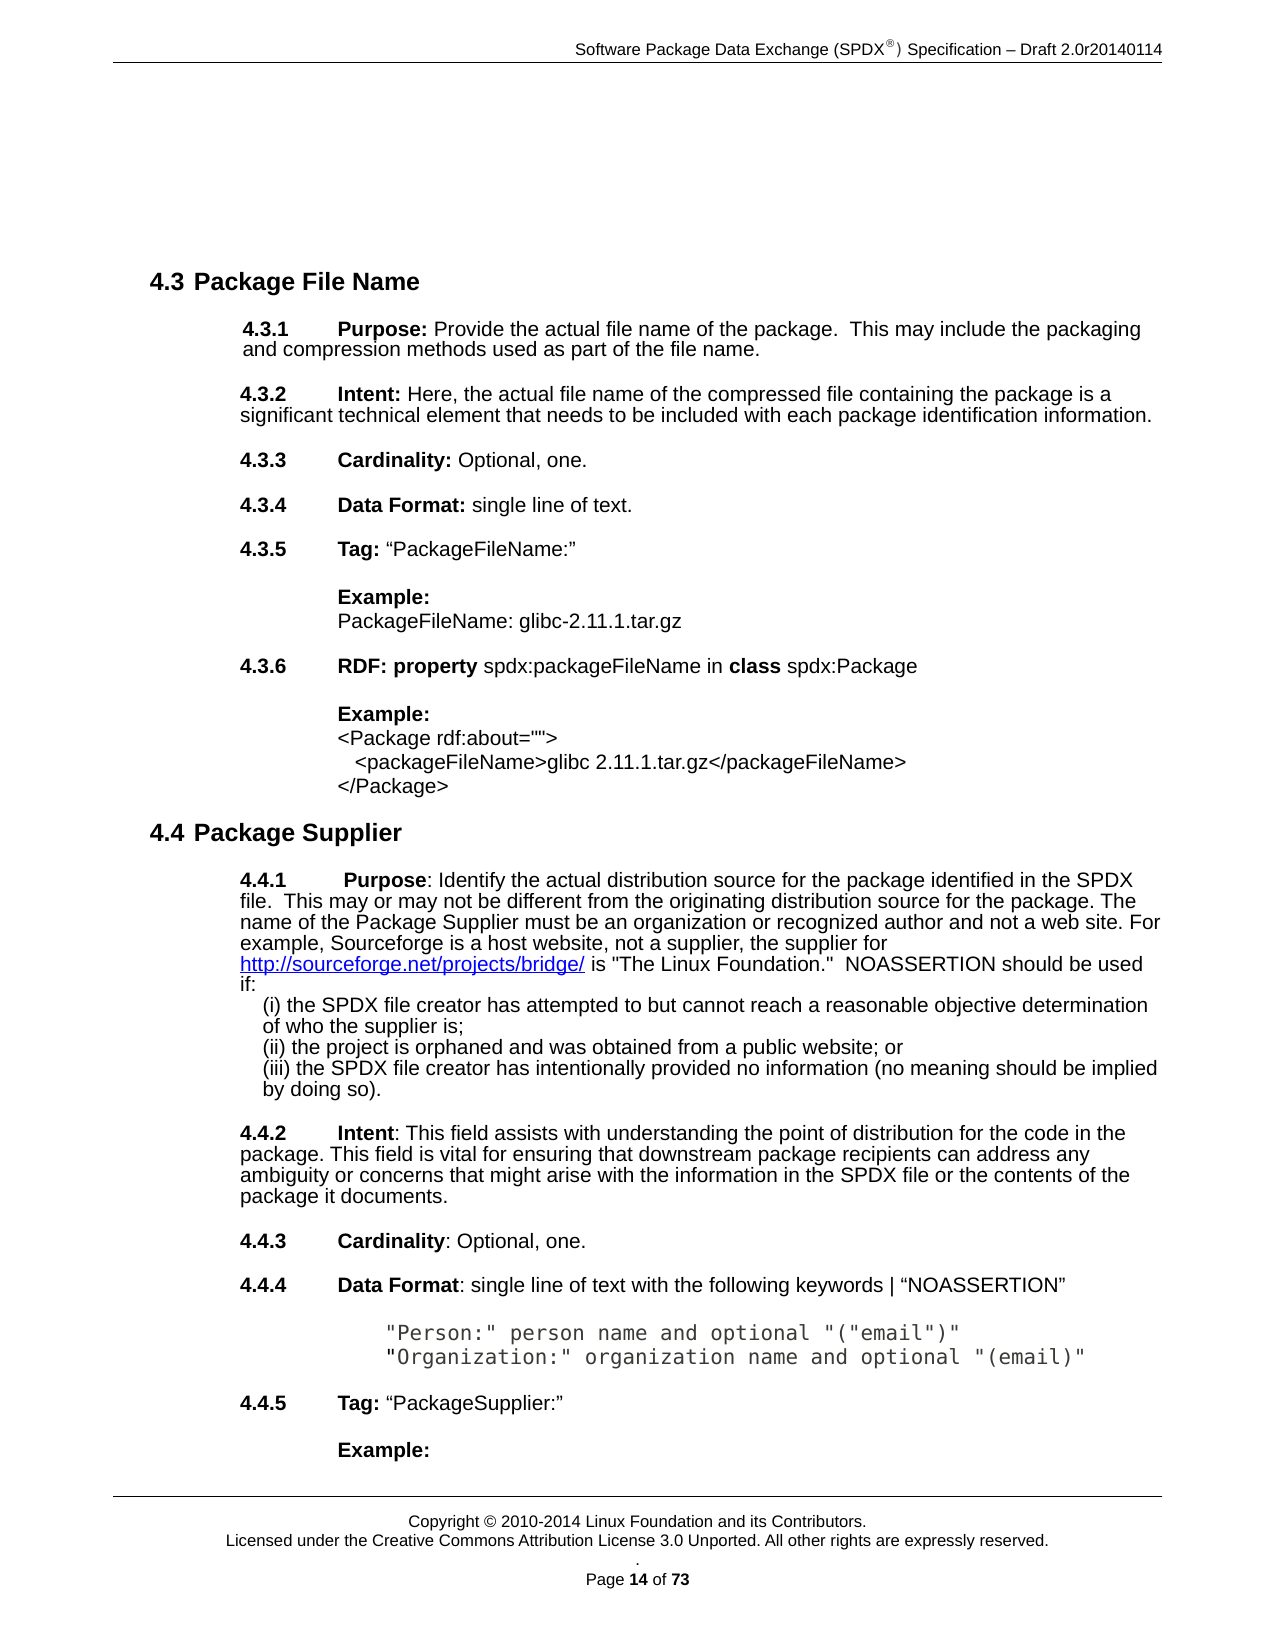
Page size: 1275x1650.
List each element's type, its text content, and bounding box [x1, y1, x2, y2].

text </Package> [112, 773, 1162, 797]
text 4.4.1 Purpose: Identify the actual distribution source for the package identified in the SPDX file. This may or may not be different from the originating distribution source for the package. The name of the Package Supplier must be an organization or recognized author and not a web site. For example, Sourceforge is a host website, not a supplier, the supplier for http://sourceforge.net/projects/bridge/ is "The Linux Foundation." NOASSERTION should be used if: [240, 871, 1162, 996]
text (ii) the project is orphaned and was obtained from a public website; or [262, 1038, 1162, 1058]
text 4.4.4 Data Format: single line of text with the following keywords | “NOASSERTION” [240, 1276, 1162, 1297]
subtitle 4.3 Package File Name [142, 267, 1162, 295]
text 4.4.5 Tag: “PackageSupplier:” [240, 1393, 1162, 1414]
text Example: [112, 585, 1162, 609]
text 4.3.5 Tag: “PackageFileName:” [240, 540, 1162, 561]
text <packageFileName>glibc 2.11.1.tar.gz</packageFileName> [112, 749, 1162, 773]
text PackageFileName: glibc-2.11.1.tar.gz [112, 609, 1162, 633]
text 4.3.4 Data Format: single line of text. [240, 495, 1162, 516]
text "Person:" person name and optional "("email")" "Organization:" organization name and optional "(email)" [384, 1321, 1162, 1369]
text 4.4.3 Cardinality: Optional, one. [240, 1231, 1162, 1252]
text (iii) the SPDX file creator has intentionally provided no information (no meaning should be implied by doing so). [262, 1058, 1162, 1100]
text 4.4.2 Intent: This field assists with understanding the point of distribution for the code in the package. This field is vital for ensuring that downstream package recipients can address any ambiguity or concerns that might arise with the information in the SPDX file or the contents of the package it documents. [240, 1124, 1162, 1207]
text Example: [112, 1438, 1162, 1462]
text 4.3.3 Cardinality: Optional, one. [240, 451, 1162, 471]
text Example: [112, 702, 1162, 726]
subtitle 4.4 Package Supplier [142, 818, 1162, 847]
text <Package rdf:about=""> [112, 726, 1162, 749]
text (i) the SPDX file creator has attempted to but cannot reach a reasonable objective determination of who the supplier is; [262, 996, 1162, 1038]
text 4.3.6 RDF: property spdx:packageFileName in class spdx:Package [240, 657, 1162, 678]
text 4.3.1 Purpose: Provide the actual file name of the package. This may include the packaging and compression methods used as part of the file name. [242, 319, 1162, 361]
text 4.3.2 Intent: Here, the actual file name of the compressed file containing the package is a significant technical element that needs to be included with each package identification information. [240, 385, 1162, 427]
